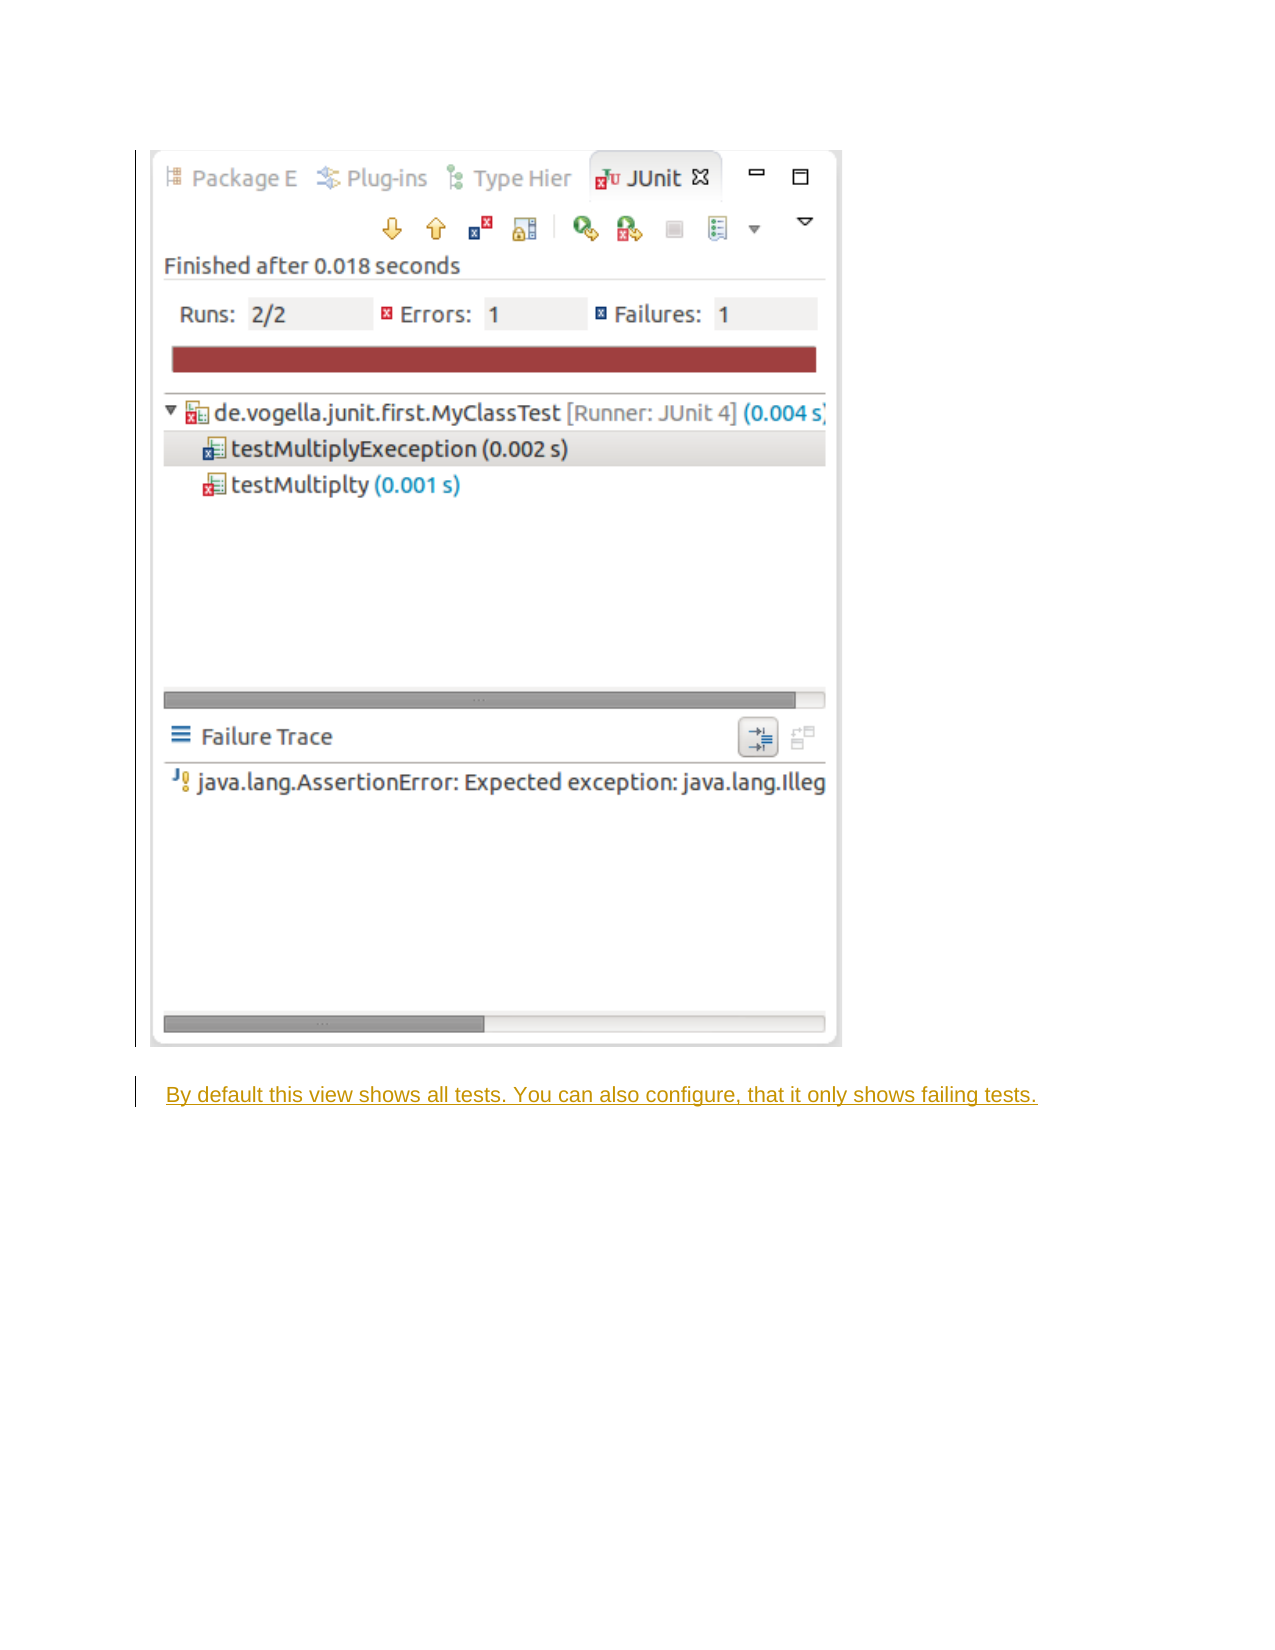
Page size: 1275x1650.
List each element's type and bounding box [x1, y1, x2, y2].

picture [150, 150, 843, 1047]
